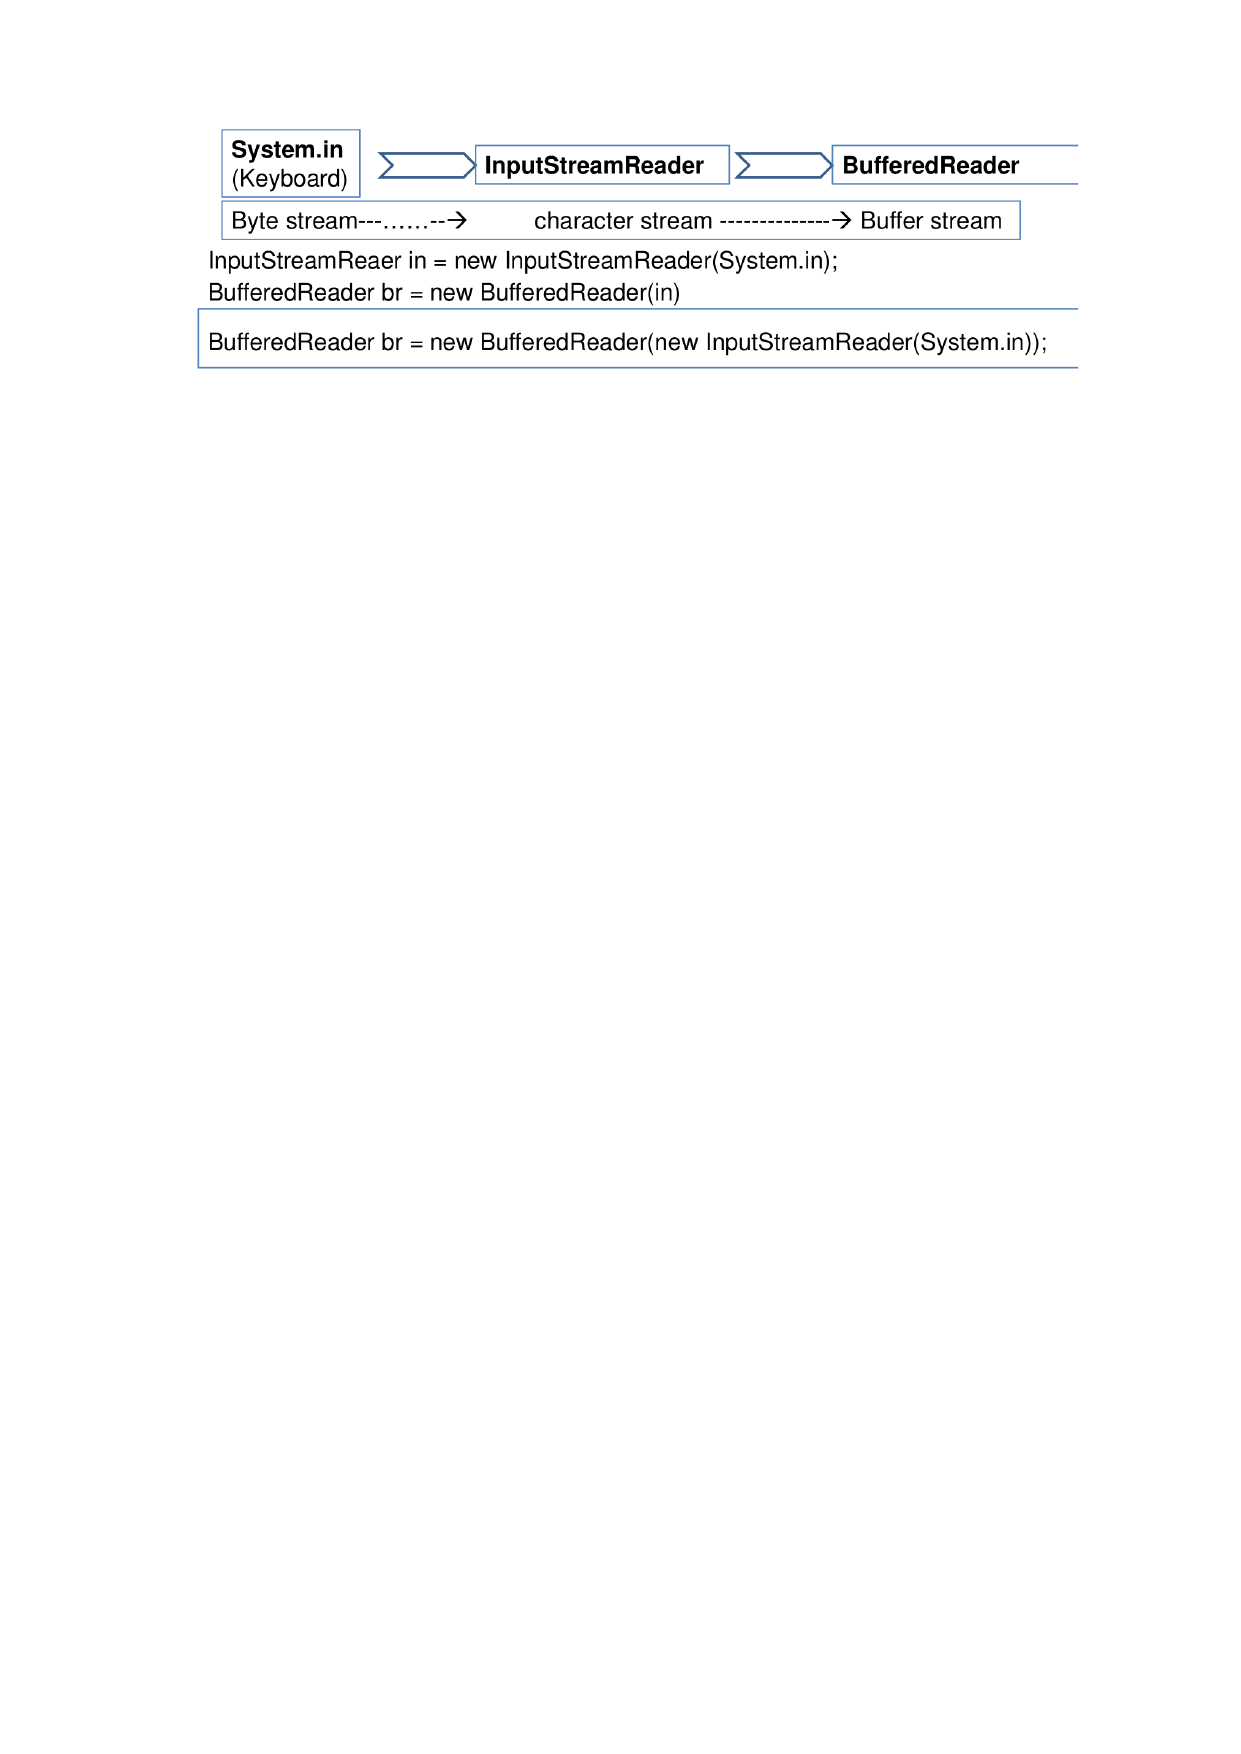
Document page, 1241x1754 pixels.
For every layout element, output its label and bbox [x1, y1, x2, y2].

picture [155, 118, 1086, 376]
